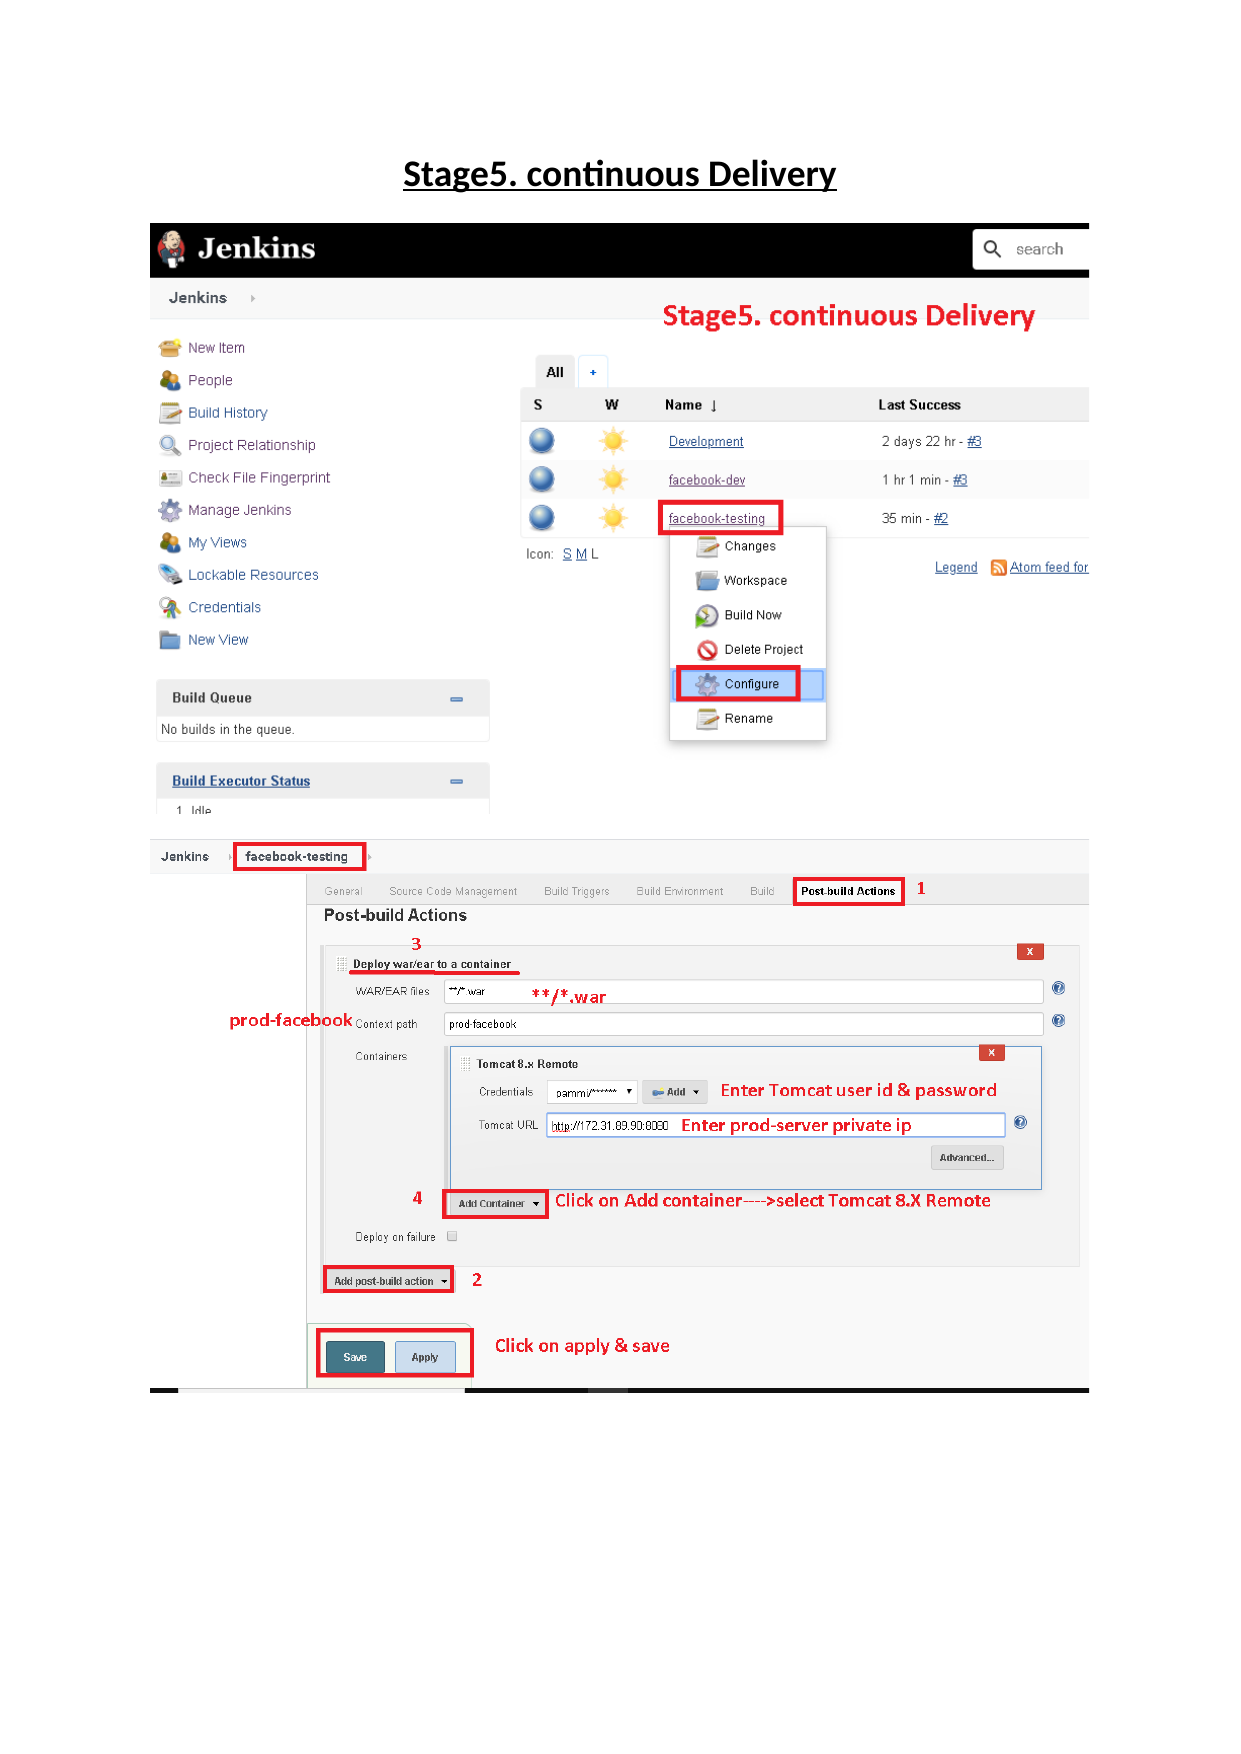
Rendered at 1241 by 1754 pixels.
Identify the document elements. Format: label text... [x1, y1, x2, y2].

picture [150, 223, 1090, 814]
text Stage5. continuous Delivery [150, 150, 1090, 196]
picture [150, 838, 1090, 1393]
